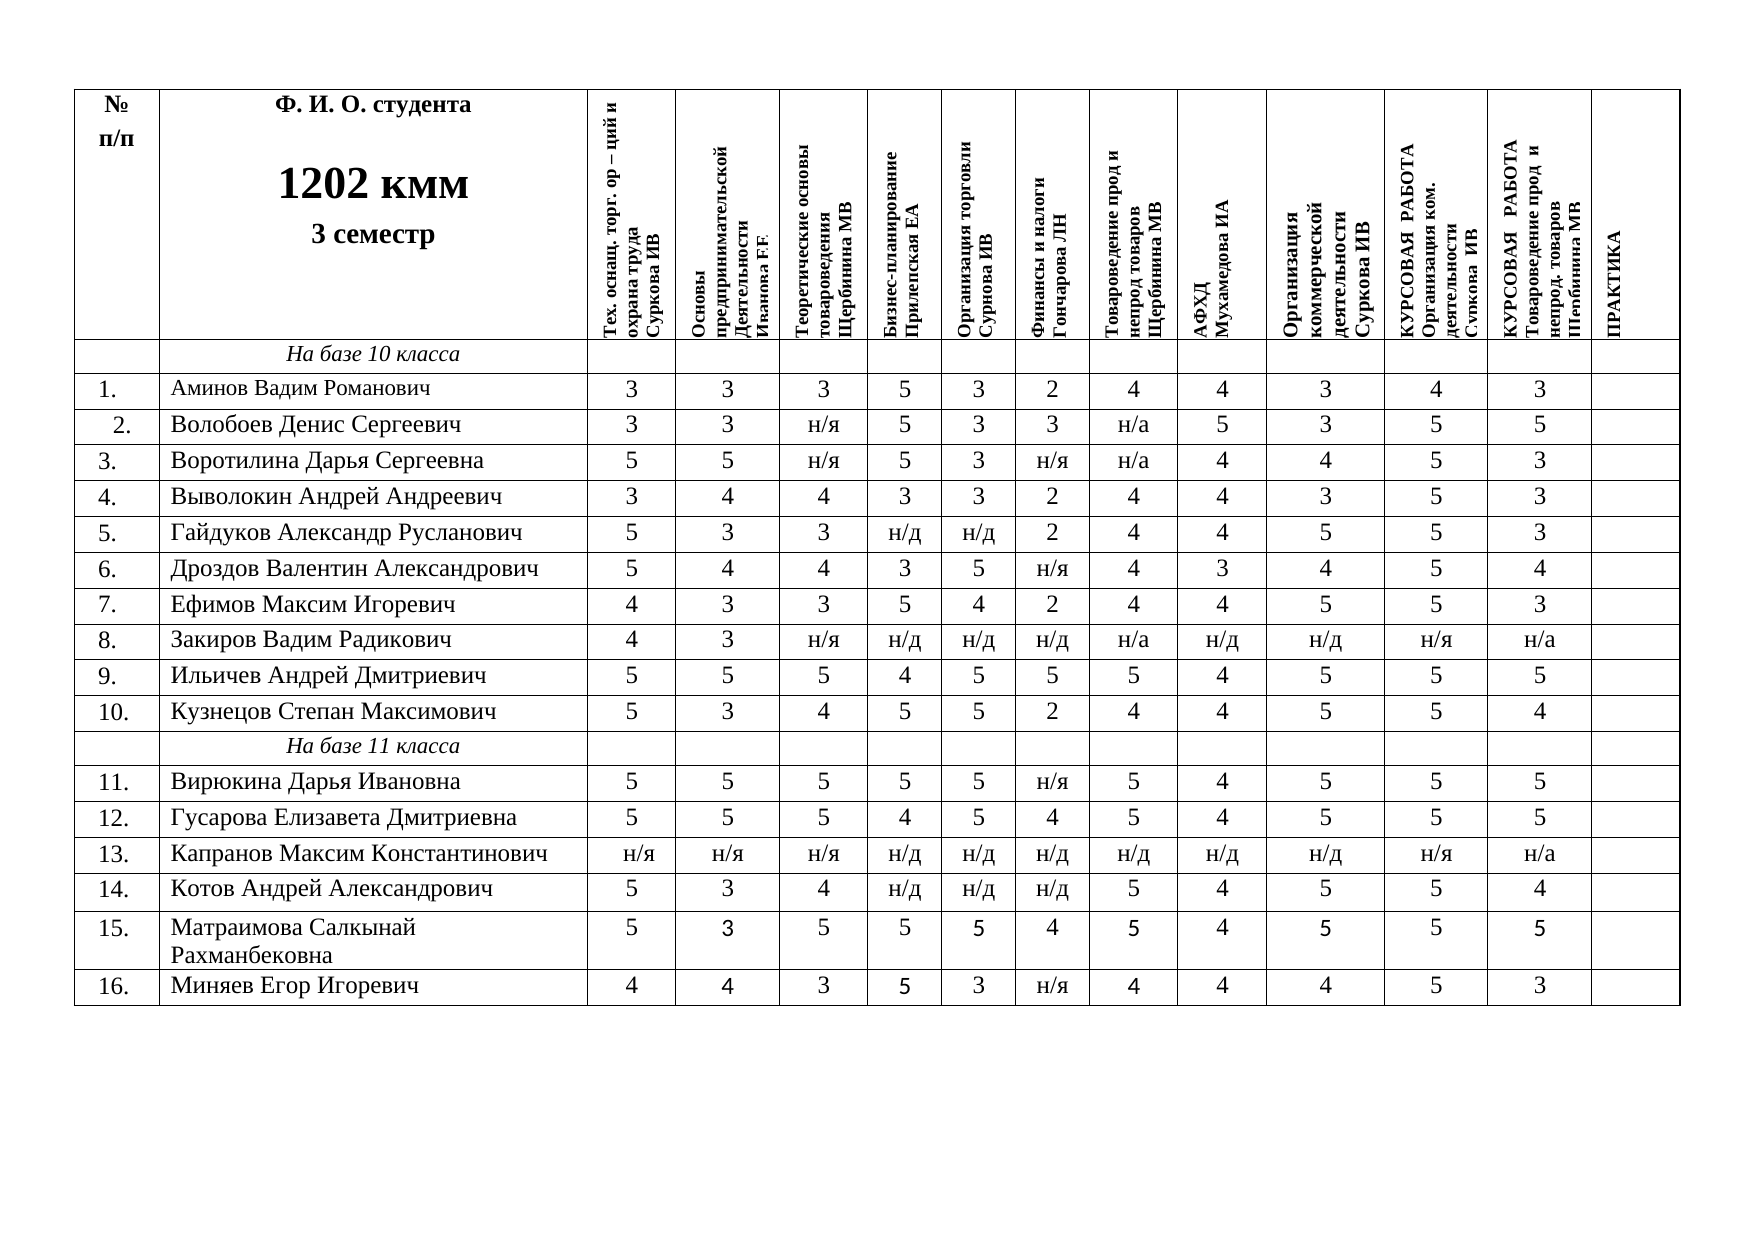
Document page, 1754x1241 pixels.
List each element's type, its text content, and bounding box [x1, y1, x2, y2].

table_header Бизнес-планирование Прилепская ЕА [868, 90, 941, 338]
table_cell 5 [1090, 802, 1177, 837]
table_header Организация коммерческой деятельности Суркова ИВ [1267, 90, 1384, 338]
table_cell 4 [1488, 553, 1591, 588]
table_cell 5 [1178, 410, 1266, 444]
table_cell 4 [1267, 553, 1384, 588]
table_cell 5 [868, 445, 941, 480]
table_cell 2 [1016, 696, 1089, 731]
table_cell [75, 766, 159, 801]
table_cell 4 [1178, 912, 1266, 969]
table_cell [75, 340, 159, 373]
table_cell 3 [1488, 589, 1591, 623]
table_cell 3 [1488, 445, 1591, 480]
table_cell [1592, 589, 1679, 623]
table_cell [1267, 340, 1384, 373]
table_cell [1592, 874, 1679, 911]
table_cell [1267, 732, 1384, 765]
table_cell [588, 340, 675, 373]
table_cell 4 [1178, 517, 1266, 552]
table_cell [780, 732, 867, 765]
table_header Организация торговли Сурнова ИВ [942, 90, 1015, 338]
table_cell [75, 374, 159, 408]
table_cell 4 [1178, 766, 1266, 801]
table_cell [1385, 732, 1487, 765]
table_cell 4 [1178, 802, 1266, 837]
table_header КУРСОВАЯ РАБОТА Организация ком. деятельности Суркова ИВ [1385, 90, 1487, 338]
table_cell н/д [868, 517, 941, 552]
table_cell 4 [780, 874, 867, 911]
table_cell [1592, 481, 1679, 516]
table_cell н/д [1178, 838, 1266, 872]
table_cell 5 [588, 802, 675, 837]
table_header Товароведение прод и непрод товаров Щербинина МВ [1090, 90, 1177, 338]
table_cell 5 [942, 802, 1015, 837]
table_cell 3 [676, 589, 779, 623]
table_cell 3 [942, 410, 1015, 444]
table_cell Дроздов Валентин Александрович [160, 553, 587, 588]
table_cell н/д [942, 517, 1015, 552]
table_cell 3 [1488, 970, 1591, 1005]
table_cell [1178, 340, 1266, 373]
table_cell 5 [1267, 517, 1384, 552]
table_cell н/я [780, 838, 867, 872]
table_cell Гайдуков Александр Русланович [160, 517, 587, 552]
table_cell [868, 340, 941, 373]
table_cell [75, 874, 159, 911]
table_cell [75, 660, 159, 695]
table_cell 4 [1090, 553, 1177, 588]
table_cell Ефимов Максим Игоревич [160, 589, 587, 623]
table_cell 4 [1090, 517, 1177, 552]
table_cell Волобоев Денис Сергеевич [160, 410, 587, 444]
table_cell 4 [1090, 374, 1177, 408]
table_cell н/д [868, 838, 941, 872]
table_cell 5 [780, 766, 867, 801]
table_cell 4 [1016, 802, 1089, 837]
table_cell н/а [1488, 838, 1591, 872]
table_cell 5 [1385, 766, 1487, 801]
table_cell [1592, 660, 1679, 695]
table_cell 5 [676, 660, 779, 695]
table_cell 3 [942, 970, 1015, 1005]
table_cell 3 [588, 374, 675, 408]
table_cell 5 [1488, 766, 1591, 801]
table_header Тех. оснащ. торг. ор – ций и охрана труда Суркова ИВ [588, 90, 675, 338]
table_cell 3 [588, 481, 675, 516]
table_cell н/я [1016, 766, 1089, 801]
table_cell 3 [780, 517, 867, 552]
table_cell 5 [942, 912, 1015, 969]
table_cell [780, 340, 867, 373]
table_cell н/д [1178, 625, 1266, 659]
table_cell 5 [1090, 912, 1177, 969]
table_cell 3 [676, 912, 779, 969]
table_cell 4 [1090, 970, 1177, 1005]
table_cell 5 [1488, 912, 1591, 969]
table_cell 4 [1178, 589, 1266, 623]
table_cell [1592, 802, 1679, 837]
table_cell [942, 340, 1015, 373]
table_cell 5 [1385, 445, 1487, 480]
table_cell 3 [1267, 410, 1384, 444]
table_cell 4 [676, 553, 779, 588]
table_cell 5 [1385, 589, 1487, 623]
table_cell 5 [780, 912, 867, 969]
table_cell 4 [942, 589, 1015, 623]
table_cell [1488, 732, 1591, 765]
table_cell 5 [588, 696, 675, 731]
table_cell 3 [1016, 410, 1089, 444]
table_header ПРАКТИКА [1592, 90, 1679, 338]
table_cell На базе 11 класса [160, 732, 587, 765]
table_header Основы предпринимательской Деятельности Иванова ЕЕ [676, 90, 779, 338]
table_cell [1090, 340, 1177, 373]
table_cell 3 [676, 696, 779, 731]
table_cell Вирюкина Дарья Ивановна [160, 766, 587, 801]
table_cell [1090, 732, 1177, 765]
table_cell н/я [1385, 625, 1487, 659]
table_cell 2 [1016, 374, 1089, 408]
table_cell 5 [868, 410, 941, 444]
table_cell 5 [868, 374, 941, 408]
table_cell 4 [780, 553, 867, 588]
table_cell На базе 10 класса [160, 340, 587, 373]
table_cell [1592, 410, 1679, 444]
table_cell [1592, 970, 1679, 1005]
table_cell н/д [1016, 838, 1089, 872]
table_cell Воротилина Дарья Сергеевна [160, 445, 587, 480]
table_cell Гусарова Елизавета Дмитриевна [160, 802, 587, 837]
table_cell 5 [588, 912, 675, 969]
table_cell Закиров Вадим Радикович [160, 625, 587, 659]
table_cell 4 [1488, 696, 1591, 731]
table_cell 5 [1090, 660, 1177, 695]
table_cell [75, 589, 159, 623]
table_cell 5 [588, 660, 675, 695]
table_cell [75, 517, 159, 552]
table_cell 5 [942, 696, 1015, 731]
table_cell 2 [1016, 517, 1089, 552]
table_cell 5 [1488, 802, 1591, 837]
table_cell 5 [1090, 874, 1177, 911]
table_cell н/я [1016, 445, 1089, 480]
table_cell н/а [1090, 410, 1177, 444]
table_cell 5 [588, 517, 675, 552]
table_cell 5 [1488, 660, 1591, 695]
table_cell н/д [868, 874, 941, 911]
table_cell 5 [1385, 802, 1487, 837]
table_cell 3 [868, 481, 941, 516]
table_cell 4 [1267, 445, 1384, 480]
table_cell 5 [942, 766, 1015, 801]
table_cell 3 [942, 374, 1015, 408]
table_cell н/д [942, 625, 1015, 659]
table_cell [1178, 732, 1266, 765]
table_cell н/д [1267, 625, 1384, 659]
table_cell 4 [588, 625, 675, 659]
table_header Ф. И. О. студента 1202 кмм 3 семестр [160, 90, 587, 338]
table_cell 5 [1267, 874, 1384, 911]
table_cell 5 [588, 445, 675, 480]
table_cell 4 [588, 589, 675, 623]
table_cell 5 [1385, 660, 1487, 695]
table_cell [75, 445, 159, 480]
table_cell 4 [1090, 481, 1177, 516]
table_cell 5 [676, 445, 779, 480]
table_cell н/я [676, 838, 779, 872]
table_cell [1592, 912, 1679, 969]
table_cell 4 [676, 481, 779, 516]
table_cell 4 [1488, 874, 1591, 911]
table_cell 5 [780, 660, 867, 695]
table_cell Миняев Егор Игоревич [160, 970, 587, 1005]
table_cell [588, 732, 675, 765]
table_cell 4 [780, 696, 867, 731]
table_header Финансы и налоги Гончарова ЛН [1016, 90, 1089, 338]
table_cell [942, 732, 1015, 765]
table_cell 5 [780, 802, 867, 837]
table_cell Матраимова Салкынай Рахманбековна [160, 912, 587, 969]
table_cell н/д [868, 625, 941, 659]
table_cell Котов Андрей Александрович [160, 874, 587, 911]
table_cell 4 [780, 481, 867, 516]
table_cell 5 [868, 589, 941, 623]
table_cell 5 [1385, 517, 1487, 552]
table_cell 5 [868, 912, 941, 969]
table_cell н/я [780, 625, 867, 659]
table_cell 3 [1178, 553, 1266, 588]
table_cell 5 [1385, 912, 1487, 969]
table_cell 3 [942, 481, 1015, 516]
table_cell 3 [780, 589, 867, 623]
table_cell 4 [1178, 696, 1266, 731]
table_cell н/я [1385, 838, 1487, 872]
table_cell [75, 838, 159, 872]
table_cell 5 [1385, 553, 1487, 588]
table_cell [1592, 445, 1679, 480]
table_cell [1592, 517, 1679, 552]
table_cell н/д [1016, 874, 1089, 911]
table_cell [676, 340, 779, 373]
table_cell 5 [942, 553, 1015, 588]
table_cell [75, 970, 159, 1005]
table_cell [1592, 625, 1679, 659]
table_cell н/д [942, 874, 1015, 911]
table_cell 4 [1178, 660, 1266, 695]
table_cell н/д [942, 838, 1015, 872]
table_cell [1016, 732, 1089, 765]
table_cell [676, 732, 779, 765]
table_cell [868, 732, 941, 765]
table_cell 4 [1090, 696, 1177, 731]
table_cell 3 [588, 410, 675, 444]
table_cell 4 [1267, 970, 1384, 1005]
table_cell [1592, 374, 1679, 408]
table_cell 5 [868, 766, 941, 801]
table_cell 5 [676, 802, 779, 837]
table_cell 5 [1090, 766, 1177, 801]
table_cell 4 [1385, 374, 1487, 408]
table_cell 5 [588, 553, 675, 588]
table_cell 5 [588, 874, 675, 911]
table_cell 4 [1178, 374, 1266, 408]
table_cell н/а [1090, 445, 1177, 480]
table_cell 3 [780, 970, 867, 1005]
table_cell н/а [1488, 625, 1591, 659]
table_cell Ильичев Андрей Дмитриевич [160, 660, 587, 695]
table_cell 3 [676, 374, 779, 408]
table_cell [1488, 340, 1591, 373]
table_cell н/д [1016, 625, 1089, 659]
table_cell 5 [1267, 912, 1384, 969]
table_cell [75, 912, 159, 969]
table_cell н/я [780, 445, 867, 480]
table_cell 5 [1016, 660, 1089, 695]
table_header Теоретические основы товароведения Щербинина МВ [780, 90, 867, 338]
table_cell 5 [1385, 410, 1487, 444]
table_cell 4 [868, 660, 941, 695]
table_cell 4 [1178, 970, 1266, 1005]
table_cell н/д [1267, 838, 1384, 872]
table_cell Капранов Максим Константинович [160, 838, 587, 872]
table_cell н/я [1016, 970, 1089, 1005]
table_cell 3 [676, 517, 779, 552]
table_cell 5 [942, 660, 1015, 695]
table_cell [1385, 340, 1487, 373]
table_cell 5 [1267, 696, 1384, 731]
table_cell 5 [1488, 410, 1591, 444]
table_cell 3 [676, 625, 779, 659]
table_cell [75, 732, 159, 765]
table_cell 5 [1385, 874, 1487, 911]
table_header АФХД Мухамедова ИА [1178, 90, 1266, 338]
table_cell 5 [1385, 696, 1487, 731]
table_cell [75, 696, 159, 731]
table_cell [75, 481, 159, 516]
table_cell 4 [1178, 445, 1266, 480]
table_cell 3 [1488, 517, 1591, 552]
table_cell 4 [1090, 589, 1177, 623]
table_cell [1016, 340, 1089, 373]
table_cell [75, 410, 159, 444]
table_cell 5 [676, 766, 779, 801]
table_cell Аминов Вадим Романович [160, 374, 587, 408]
table_cell Выволокин Андрей Андреевич [160, 481, 587, 516]
table_cell н/я [588, 838, 675, 872]
table_cell [75, 553, 159, 588]
table_cell 3 [868, 553, 941, 588]
table_cell [1592, 340, 1679, 373]
table_cell 3 [1488, 374, 1591, 408]
table_cell 5 [1267, 802, 1384, 837]
table_cell 3 [1267, 374, 1384, 408]
table_cell 5 [588, 766, 675, 801]
table_cell 5 [1267, 766, 1384, 801]
table_cell 3 [676, 410, 779, 444]
table_cell 4 [1016, 912, 1089, 969]
table_cell н/а [1090, 625, 1177, 659]
table_cell 5 [1267, 660, 1384, 695]
table_cell 2 [1016, 589, 1089, 623]
table_cell [1592, 766, 1679, 801]
table_cell 5 [868, 696, 941, 731]
table_cell [1592, 732, 1679, 765]
table_cell Кузнецов Степан Максимович [160, 696, 587, 731]
table_cell н/я [780, 410, 867, 444]
table_header КУРСОВАЯ РАБОТА Товароведение прод и непрод. товаров Щербинина МВ [1488, 90, 1591, 338]
table_cell 5 [1385, 970, 1487, 1005]
table_cell 4 [868, 802, 941, 837]
table_cell 5 [1267, 589, 1384, 623]
table_header № п/п [75, 90, 159, 338]
table_cell 5 [868, 970, 941, 1005]
table_cell н/д [1090, 838, 1177, 872]
table_cell 5 [1385, 481, 1487, 516]
table_cell [1592, 553, 1679, 588]
table_cell [1592, 696, 1679, 731]
table_cell 3 [1267, 481, 1384, 516]
table_cell 4 [588, 970, 675, 1005]
table_cell [75, 802, 159, 837]
table_cell 3 [676, 874, 779, 911]
table_cell 3 [1488, 481, 1591, 516]
table_cell 3 [780, 374, 867, 408]
table_cell 4 [676, 970, 779, 1005]
table_cell 3 [942, 445, 1015, 480]
table_cell 2 [1016, 481, 1089, 516]
table_cell [75, 625, 159, 659]
table_cell 4 [1178, 874, 1266, 911]
table_cell 4 [1178, 481, 1266, 516]
table_cell [1592, 838, 1679, 872]
table_cell н/я [1016, 553, 1089, 588]
